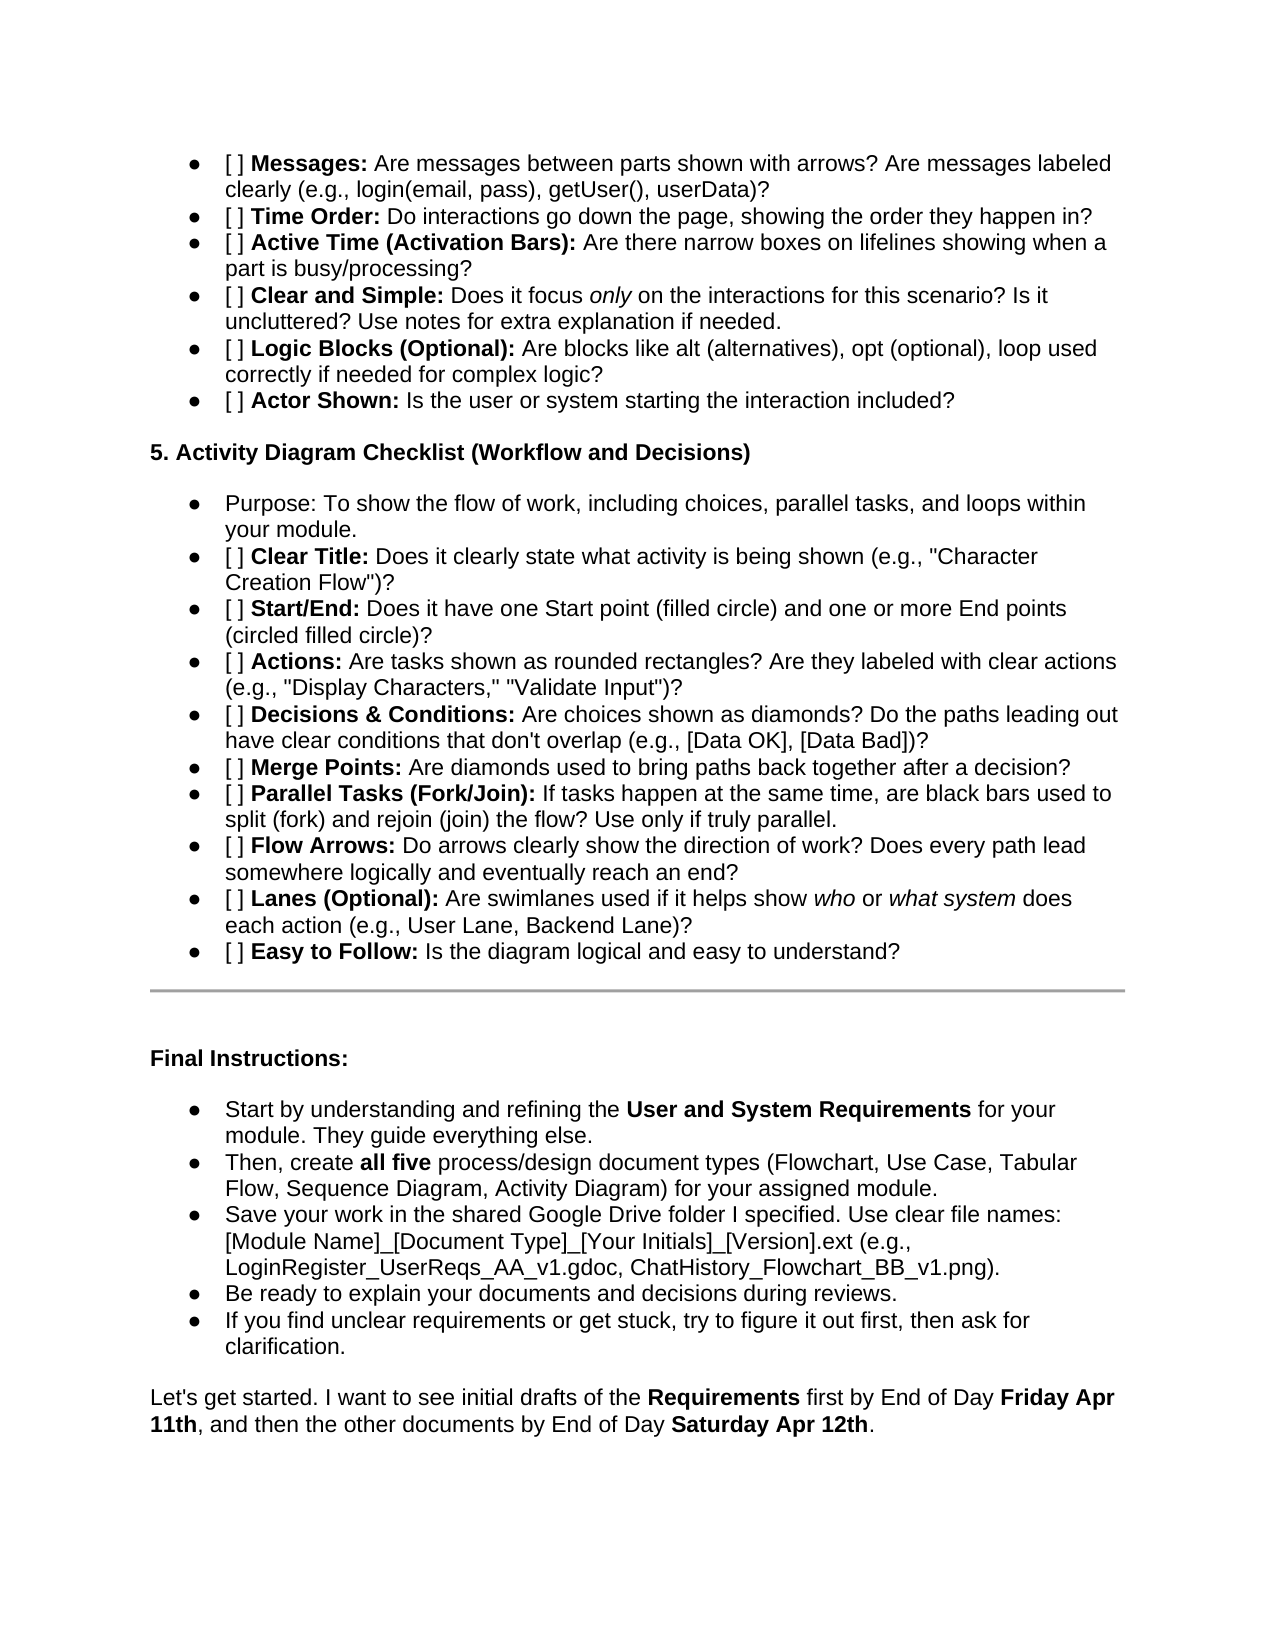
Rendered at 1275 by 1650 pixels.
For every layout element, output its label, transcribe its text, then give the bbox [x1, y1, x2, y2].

list [ ] Decisions & Conditions: Are choices shown as diamonds? Do the paths leading out have clear conditions that don't overlap (e.g., [Data OK], [Data Bad])? [187, 701, 1125, 753]
list Save your work in the shared Google Drive folder I specified. Use clear file names: [Module Name]_[Document Type]_[Your Initials]_[Version].ext (e.g., LoginRegister_UserReqs_AA_v1.gdoc, ChatHistory_Flowchart_BB_v1.png). [187, 1201, 1125, 1280]
list [ ] Time Order: Do interactions go down the page, showing the order they happen in? [187, 203, 1125, 229]
list Purpose: To show the flow of work, including choices, parallel tasks, and loops within your module. [187, 490, 1125, 543]
list [ ] Active Time (Activation Bars): Are there narrow boxes on lifelines showing when a part is busy/processing? [187, 229, 1125, 282]
list [ ] Clear and Simple: Does it focus only on the interactions for this scenario? Is it uncluttered? Use notes for extra explanation if needed. [187, 282, 1125, 334]
list [ ] Actor Shown: Is the user or system starting the interaction included? [187, 387, 1125, 413]
list [ ] Logic Blocks (Optional): Are blocks like alt (alternatives), opt (optional), loop used correctly if needed for complex logic? [187, 334, 1125, 387]
list [ ] Easy to Follow: Is the diagram logical and easy to understand? [187, 938, 1125, 964]
list If you find unclear requirements or get stuck, try to figure it out first, then ask for clarification. [187, 1307, 1125, 1359]
list [ ] Actions: Are tasks shown as rounded rectangles? Are they labeled with clear actions (e.g., "Display Characters," "Validate Input")? [187, 648, 1125, 701]
text Final Instructions: [150, 1044, 1125, 1071]
list [ ] Parallel Tasks (Fork/Join): If tasks happen at the same time, are black bars used to split (fork) and rejoin (join) the flow? Use only if truly parallel. [187, 780, 1125, 832]
list Be ready to explain your documents and decisions during reviews. [187, 1280, 1125, 1307]
text 5. Activity Diagram Checklist (Workflow and Decisions) [150, 438, 1125, 465]
text Let's get started. I want to see initial drafts of the Requirements first by End of Day Friday Apr 11th, and then the other documents by End of Day Saturday Apr 12th. [150, 1384, 1125, 1437]
list [ ] Clear Title: Does it clearly state what activity is being shown (e.g., "Character Creation Flow")? [187, 543, 1125, 595]
list [ ] Start/End: Does it have one Start point (filled circle) and one or more End points (circled filled circle)? [187, 595, 1125, 648]
list Then, create all five process/design document types (Flowchart, Use Case, Tabular Flow, Sequence Diagram, Activity Diagram) for your assigned module. [187, 1148, 1125, 1201]
list [ ] Messages: Are messages between parts shown with arrows? Are messages labeled clearly (e.g., login(email, pass), getUser(), userData)? [187, 150, 1125, 203]
list [ ] Merge Points: Are diamonds used to bring paths back together after a decision? [187, 753, 1125, 780]
list [ ] Flow Arrows: Do arrows clearly show the direction of work? Does every path lead somewhere logically and eventually reach an end? [187, 832, 1125, 885]
list Start by understanding and refining the User and System Requirements for your module. They guide everything else. [187, 1096, 1125, 1148]
list [ ] Lanes (Optional): Are swimlanes used if it helps show who or what system does each action (e.g., User Lane, Backend Lane)? [187, 885, 1125, 938]
